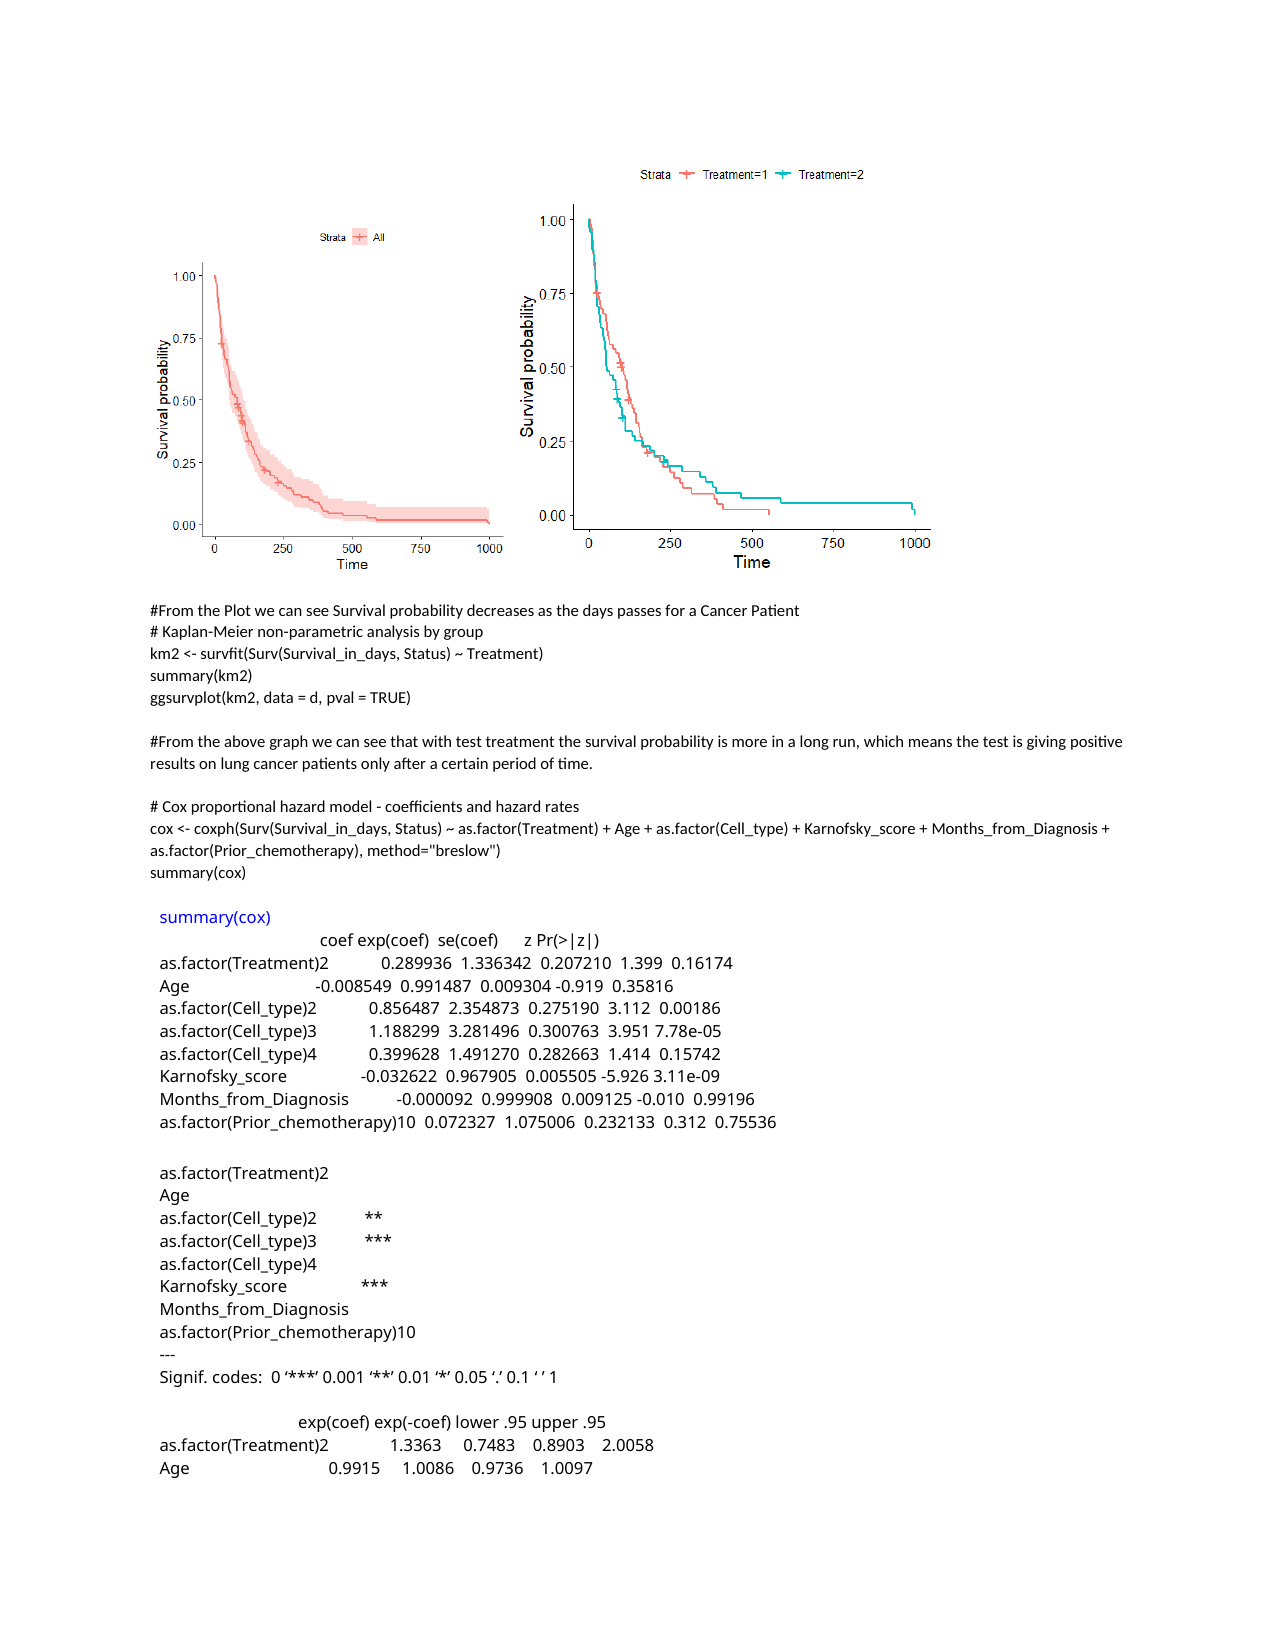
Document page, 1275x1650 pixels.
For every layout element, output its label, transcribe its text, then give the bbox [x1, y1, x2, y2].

picture [150, 216, 509, 577]
text ggsurvplot(km2, data = d, pval = TRUE) [150, 687, 1125, 708]
text cox <- coxph(Surv(Survival_in_days, Status) ~ as.factor(Treatment) + Age + as.factor(Cell_type) + Karnofsky_score + Months_from_Diagnosis + as.factor(Prior_chemotherapy), method="breslow") [150, 819, 1125, 861]
text #From the Plot we can see Survival probability decreases as the days passes for a Cancer Patient [150, 600, 1125, 620]
text # Kaplan-Meier non-parametric analysis by group [150, 622, 1125, 642]
text #From the above graph we can see that with test treatment the survival probability is more in a long run, which means the test is giving positive results on lung cancer patients only after a certain period of time. [150, 731, 1125, 773]
text # Cox proportional hazard model - coefficients and hazard rates [150, 797, 1125, 817]
text km2 <- survfit(Surv(Survival_in_days, Status) ~ Treatment) [150, 644, 1125, 664]
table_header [150, 906, 1180, 1492]
picture [512, 150, 938, 577]
text summary(cox) [150, 862, 1125, 883]
text summary(km2) [150, 666, 1125, 686]
